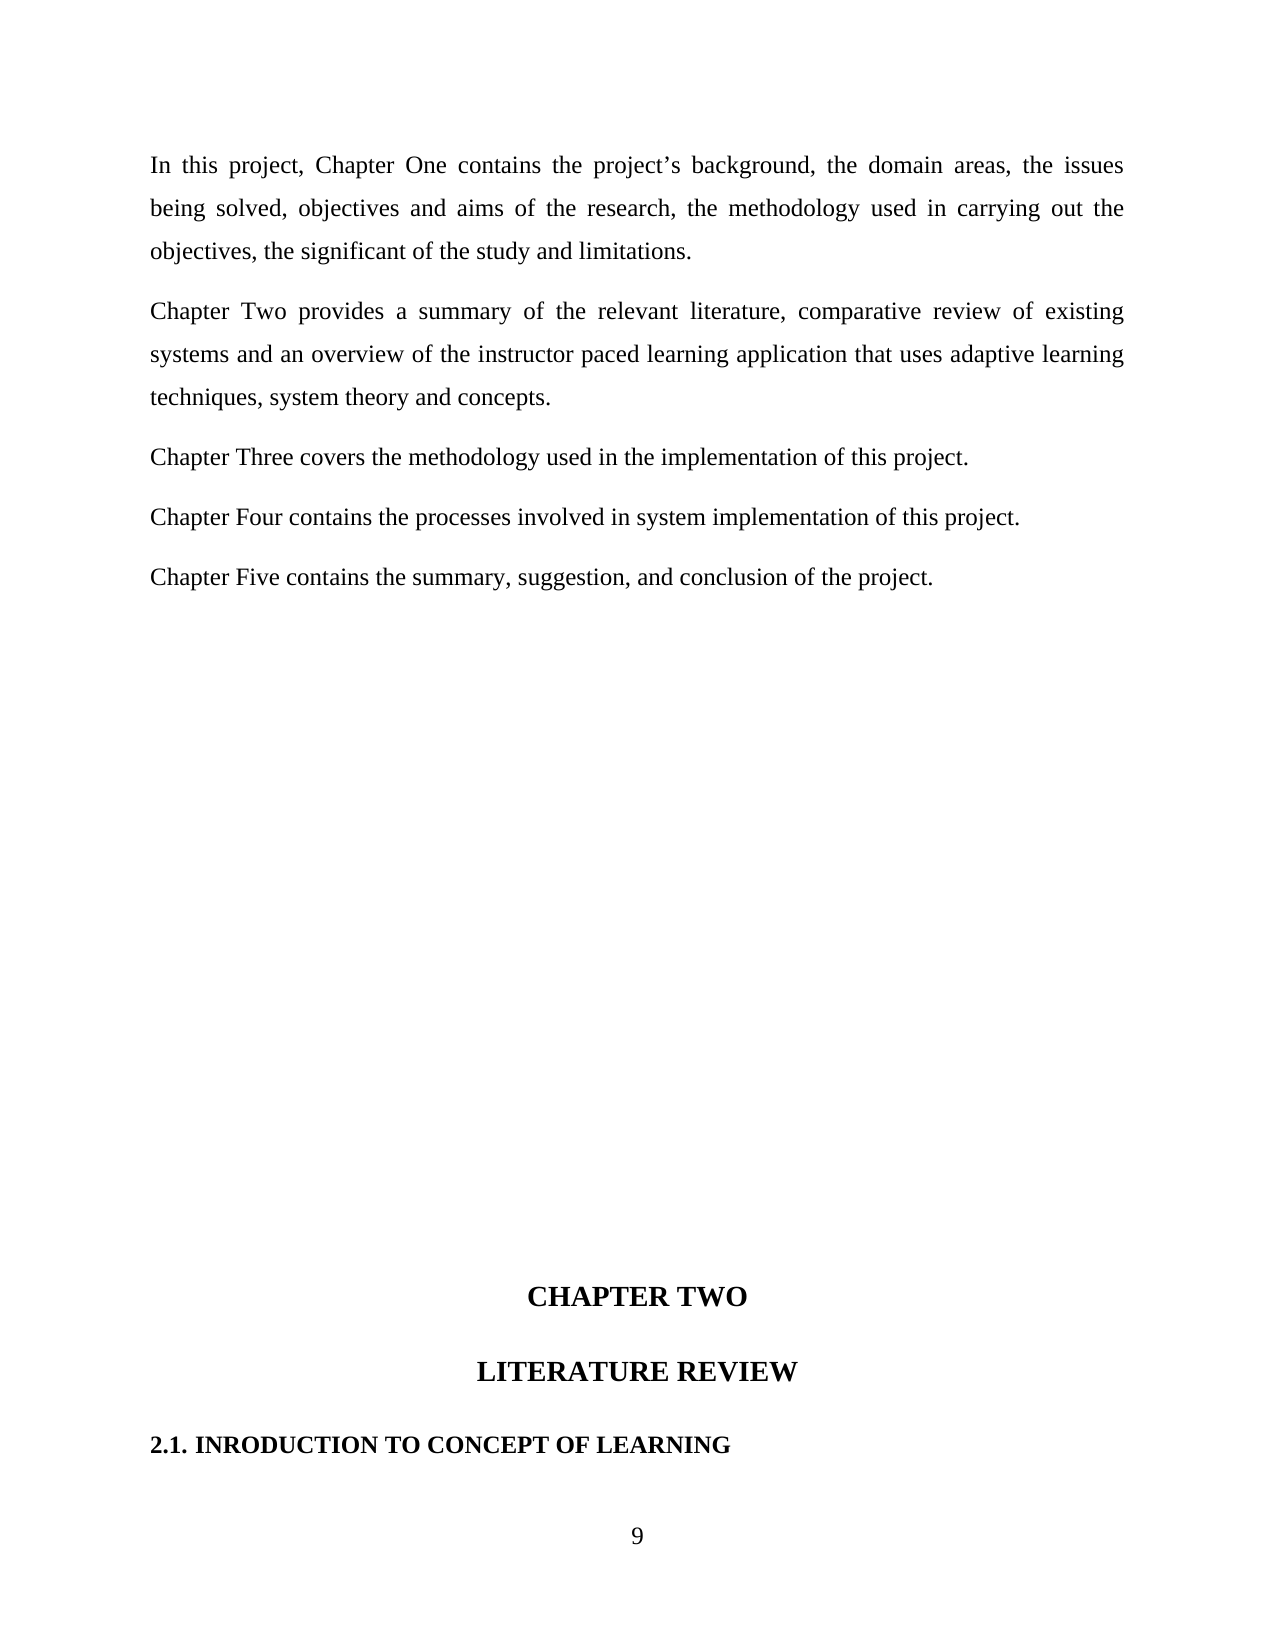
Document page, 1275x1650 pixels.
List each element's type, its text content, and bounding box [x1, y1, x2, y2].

subtitle LITERATURE REVIEW [150, 1354, 1125, 1388]
text In this project, Chapter One contains the project’s background, the domain areas, the issues being solved, objectives and aims of the research, the methodology used in carrying out the objectives, the significant of the study and limitations. [150, 150, 1125, 265]
text Chapter Three covers the methodology used in the implementation of this project. [150, 442, 1125, 471]
text Chapter Five contains the summary, suggestion, and conclusion of the project. [150, 562, 1125, 590]
subtitle INRODUCTION TO CONCEPT OF LEARNING [150, 1430, 1125, 1458]
text Chapter Four contains the processes involved in system implementation of this project. [150, 502, 1125, 531]
subtitle CHAPTER TWO [150, 1279, 1125, 1313]
text Chapter Two provides a summary of the relevant literature, comparative review of existing systems and an overview of the instructor paced learning application that uses adaptive learning techniques, system theory and concepts. [150, 296, 1125, 411]
